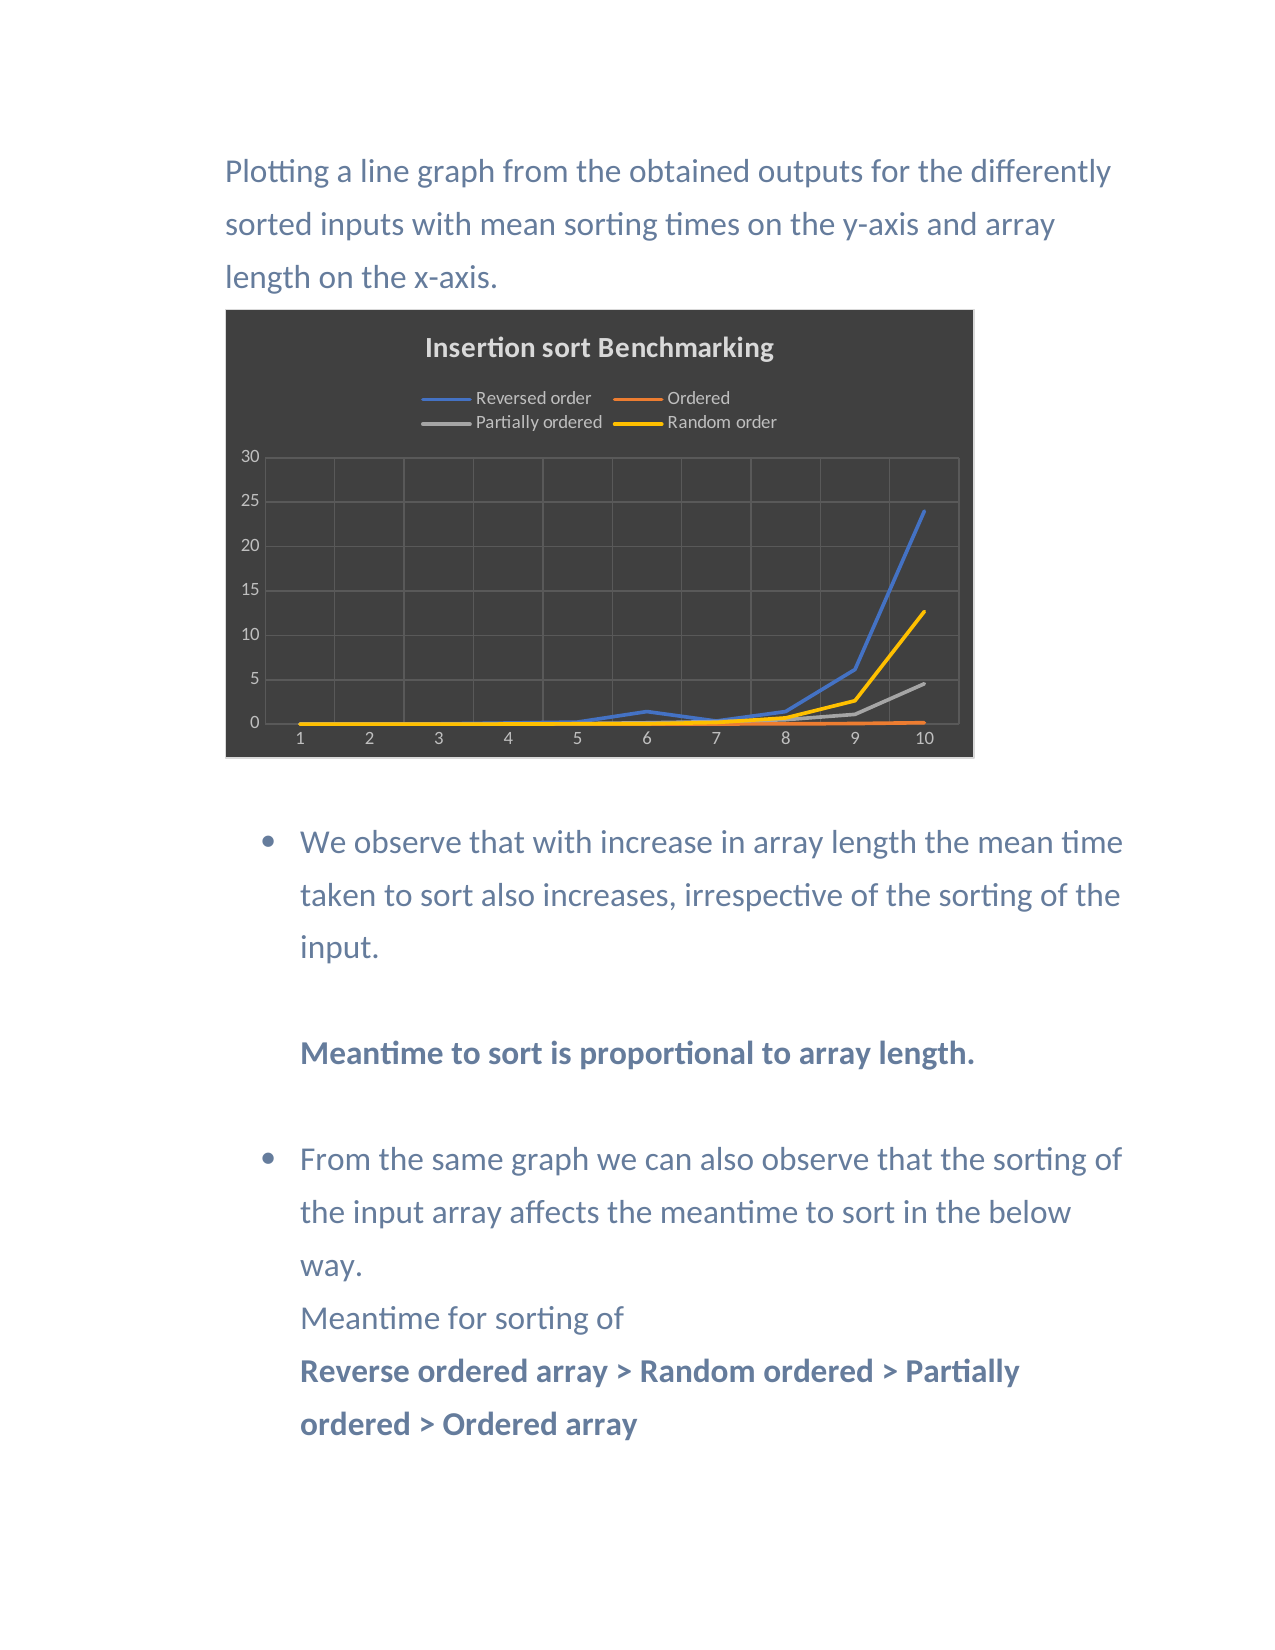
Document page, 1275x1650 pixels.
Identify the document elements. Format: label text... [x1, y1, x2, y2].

list We observe that with increase in array length the mean time taken to sort also increases, irrespective of the sorting of the input. [262, 821, 1125, 967]
list Meantime for sorting of [300, 1297, 1125, 1338]
list Meantime to sort is proportional to array length. [225, 1032, 1125, 1073]
list Plotting a line graph from the obtained outputs for the differently sorted inputs with mean sorting times on the y-axis and array length on the x-axis. [225, 150, 1125, 297]
list Reverse ordered array > Random ordered > Partially ordered > Ordered array [300, 1350, 1125, 1443]
list From the same graph we can also observe that the sorting of the input array affects the meantime to sort in the below way. [262, 1138, 1125, 1285]
